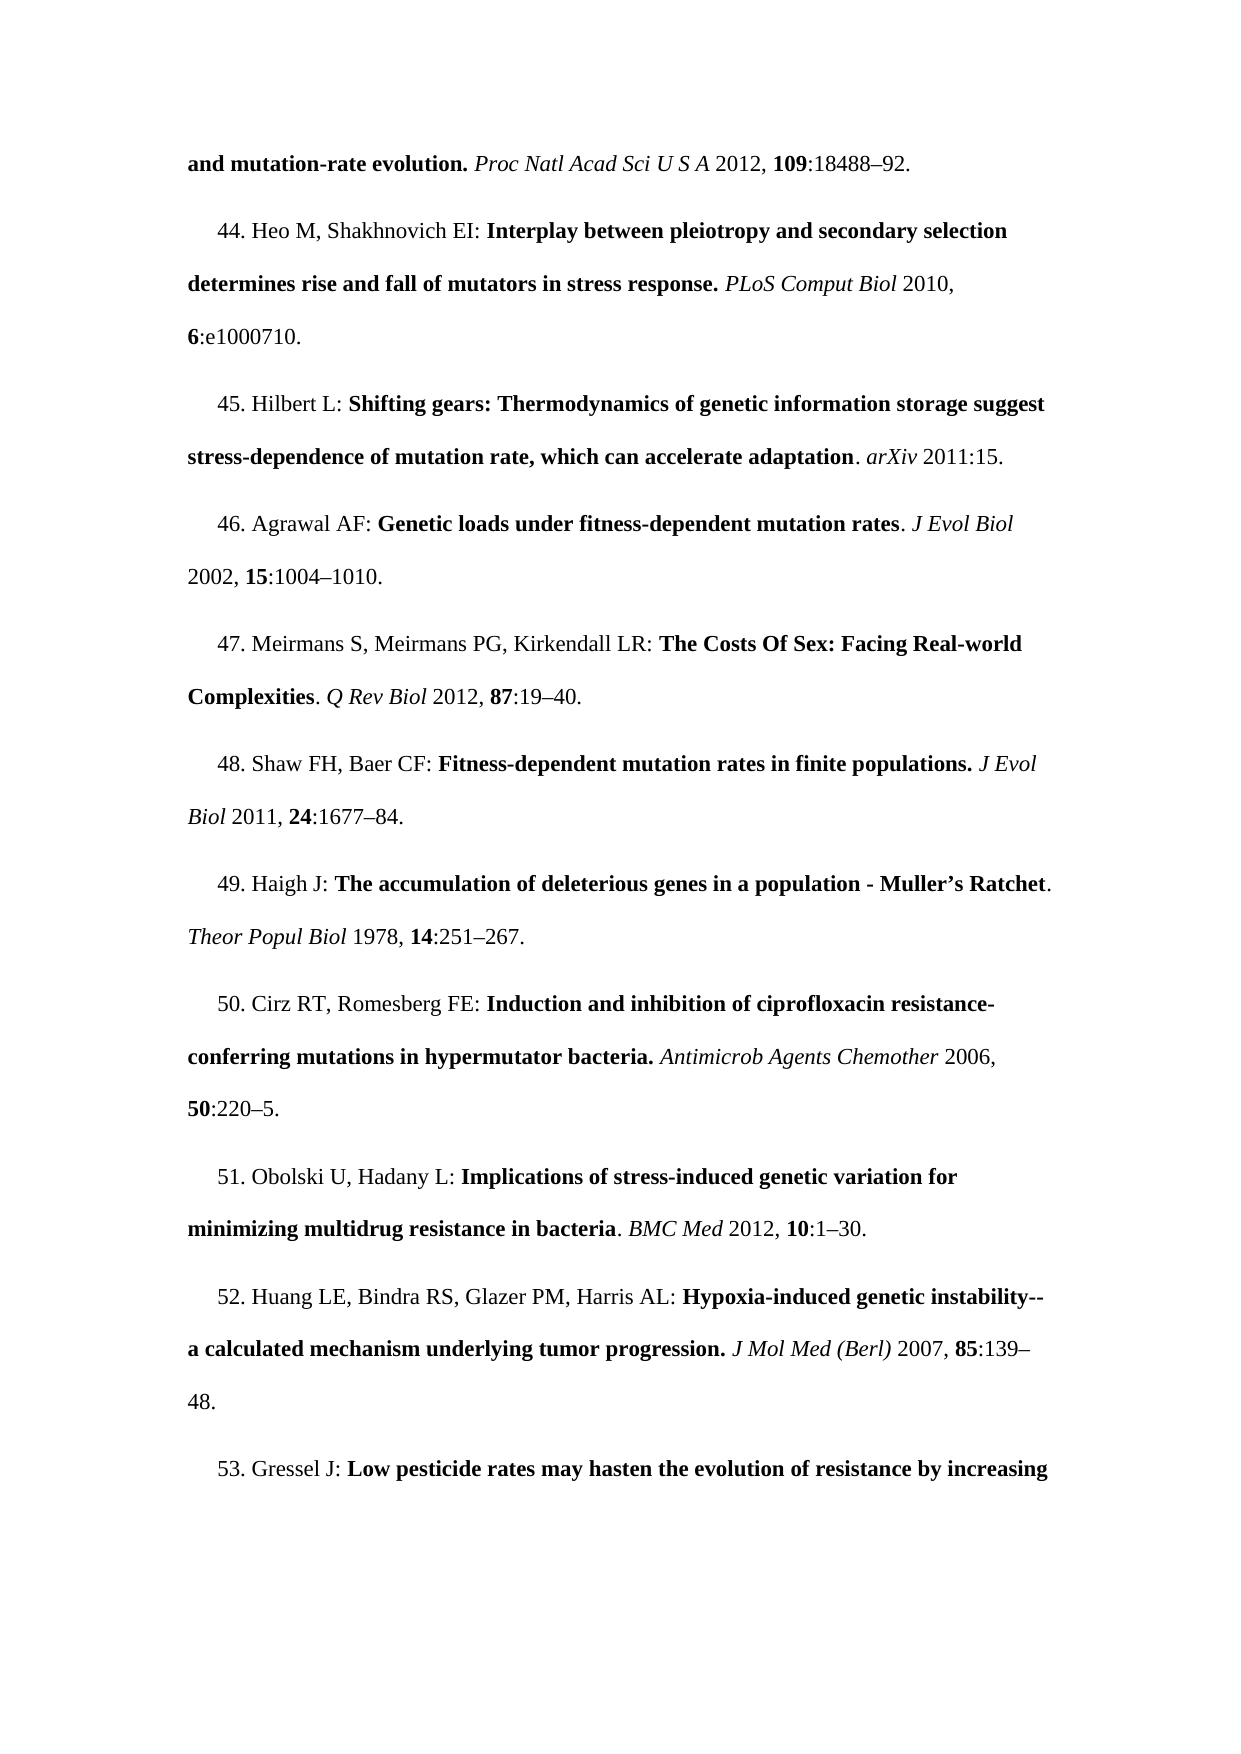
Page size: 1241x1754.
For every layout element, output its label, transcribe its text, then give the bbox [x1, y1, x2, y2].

text 52. Huang LE, Bindra RS, Glazer PM, Harris AL: Hypoxia-induced genetic instability--a calculated mechanism underlying tumor progression. J Mol Med (Berl) 2007, 85:139–48. [187, 1283, 1053, 1414]
text 51. Obolski U, Hadany L: Implications of stress-induced genetic variation for minimizing multidrug resistance in bacteria. BMC Med 2012, 10:1–30. [187, 1163, 1053, 1242]
text 50. Cirz RT, Romesberg FE: Induction and inhibition of ciprofloxacin resistance-conferring mutations in hypermutator bacteria. Antimicrob Agents Chemother 2006, 50:220–5. [187, 990, 1053, 1122]
text 45. Hilbert L: Shifting gears: Thermodynamics of genetic information storage suggest stress-dependence of mutation rate, which can accelerate adaptation. arXiv 2011:15. [187, 390, 1053, 469]
text 46. Agrawal AF: Genetic loads under fitness-dependent mutation rates. J Evol Biol 2002, 15:1004–1010. [187, 510, 1053, 589]
text 44. Heo M, Shakhnovich EI: Interplay between pleiotropy and secondary selection determines rise and fall of mutators in stress response. PLoS Comput Biol 2010, 6:e1000710. [187, 217, 1053, 349]
text 49. Haigh J: The accumulation of deleterious genes in a population - Muller’s Ratchet. Theor Popul Biol 1978, 14:251–267. [187, 870, 1053, 949]
text 53. Gressel J: Low pesticide rates may hasten the evolution of resistance by increasing mutation frequencies. Pest Manag Sci 2011, 67:253–7. [187, 1455, 1053, 1482]
text 48. Shaw FH, Baer CF: Fitness-dependent mutation rates in finite populations. J Evol Biol 2011, 24:1677–84. [187, 750, 1053, 829]
text 47. Meirmans S, Meirmans PG, Kirkendall LR: The Costs Of Sex: Facing Real-world Complexities. Q Rev Biol 2012, 87:19–40. [187, 630, 1053, 709]
